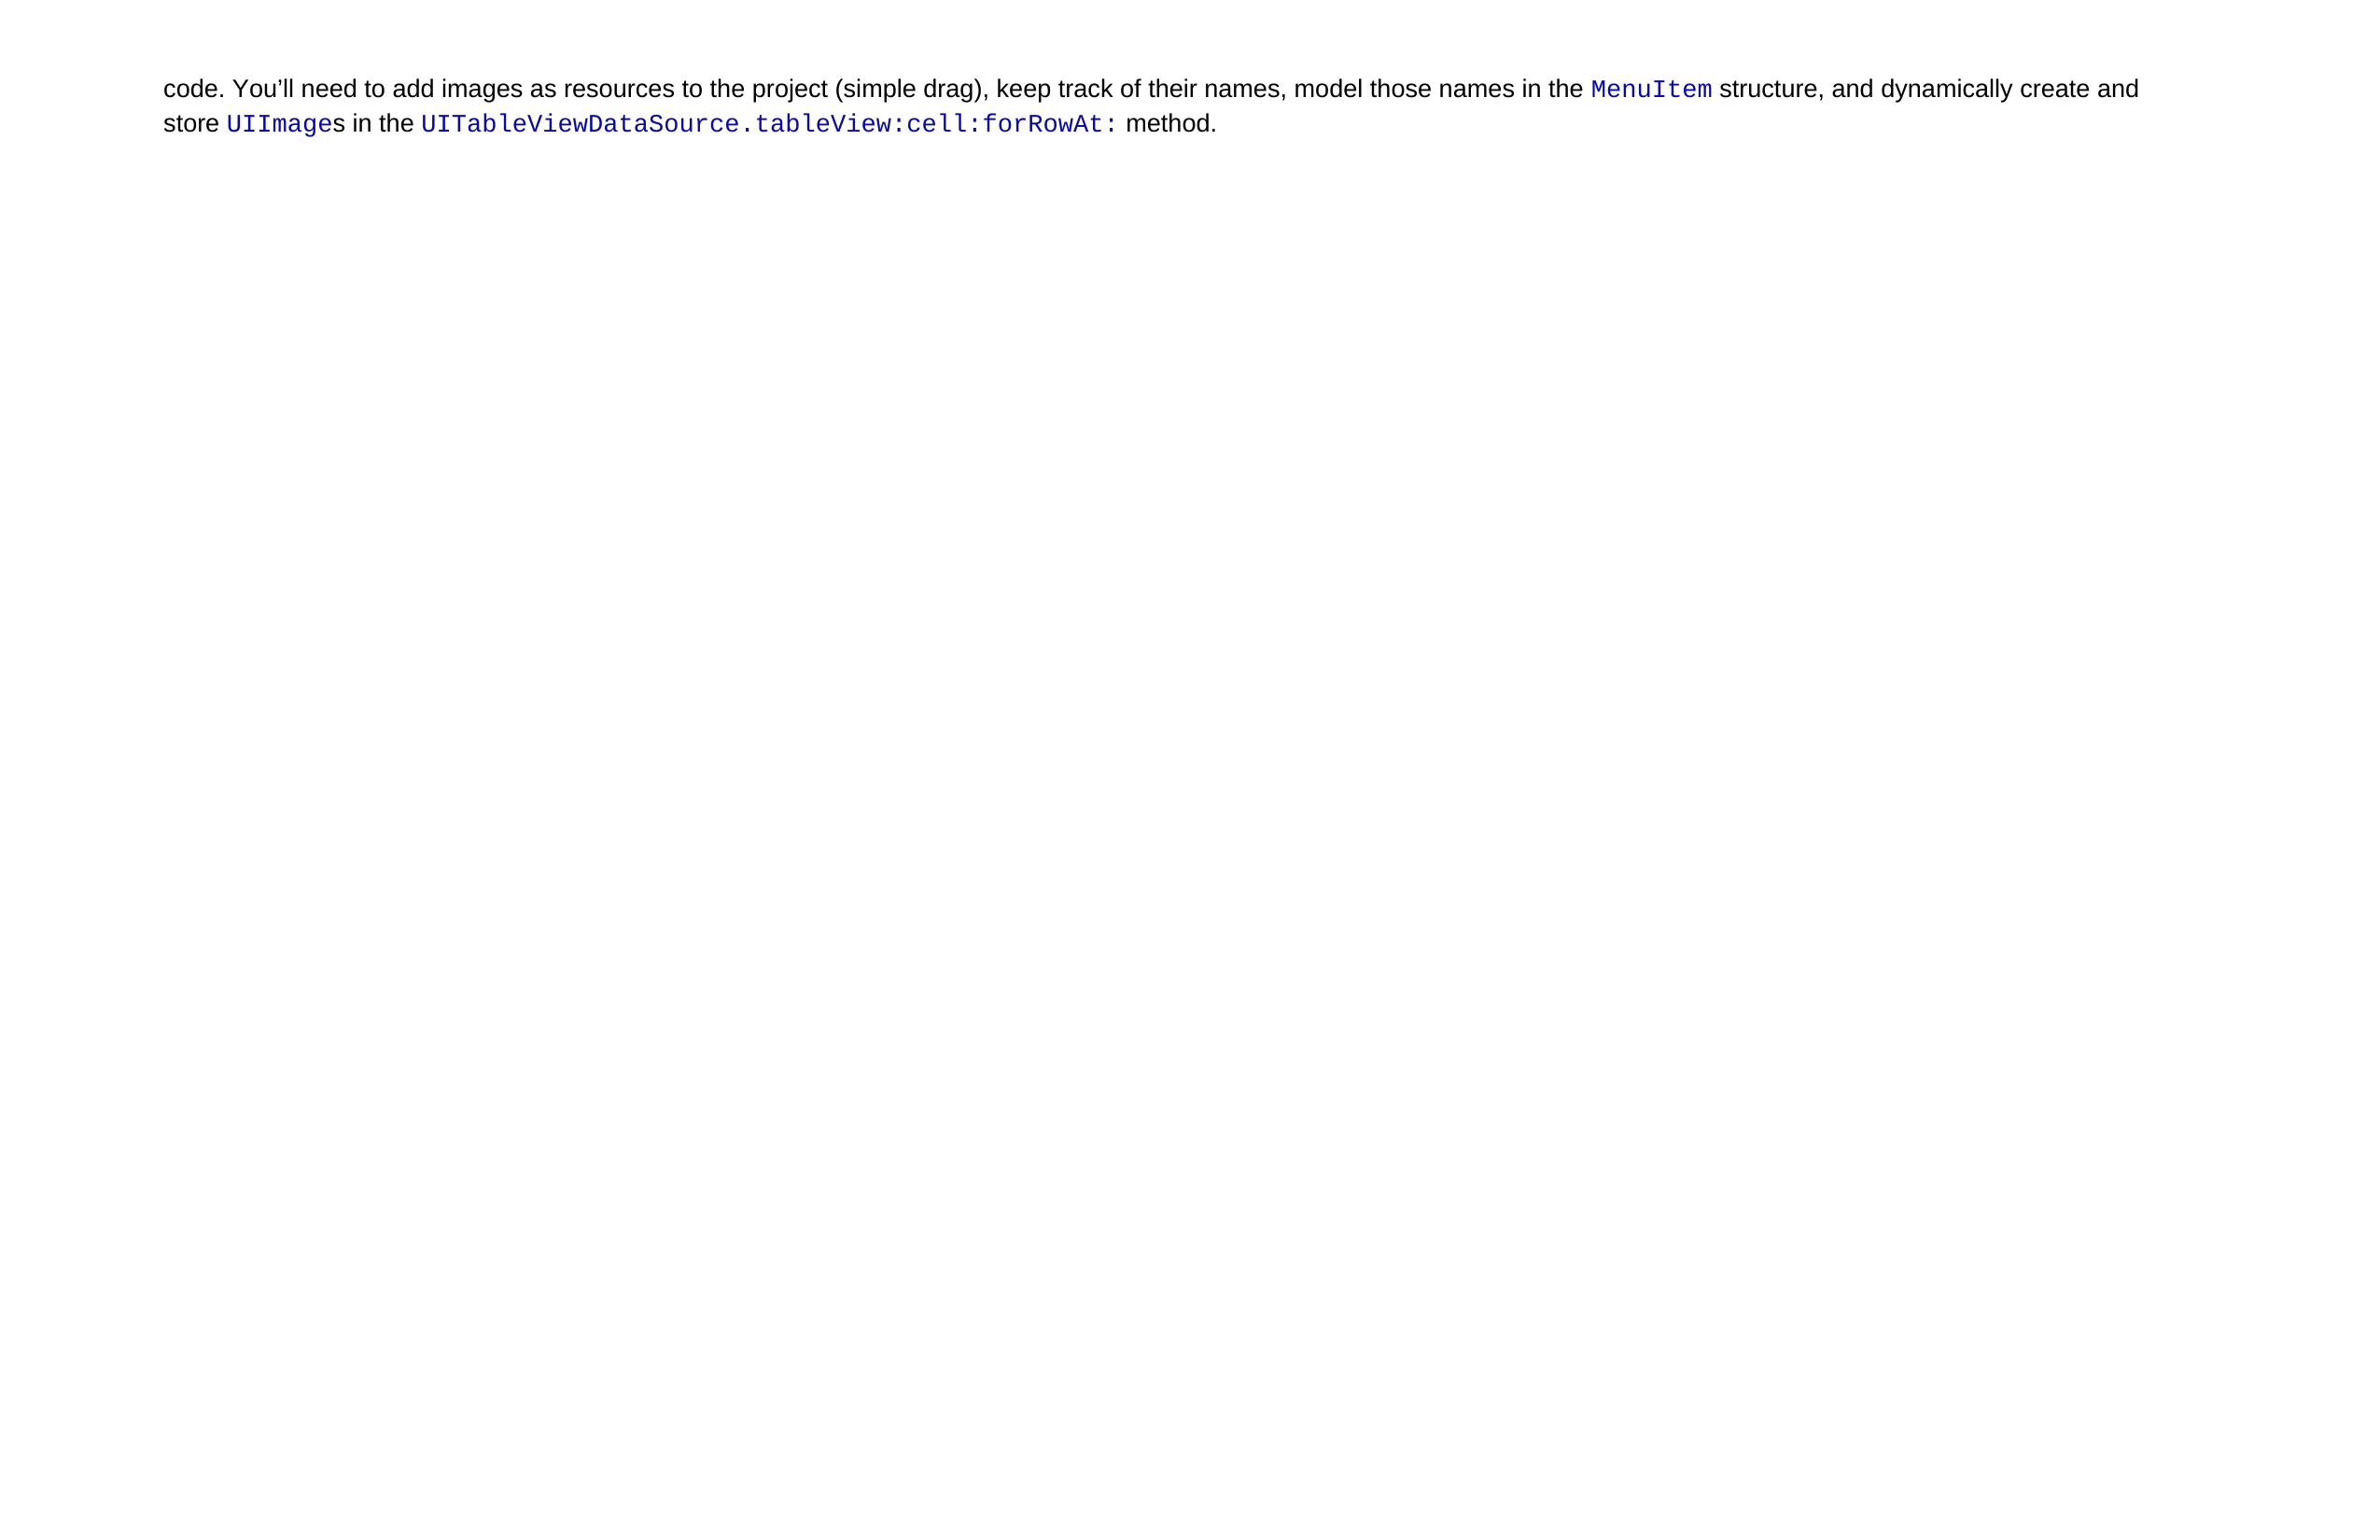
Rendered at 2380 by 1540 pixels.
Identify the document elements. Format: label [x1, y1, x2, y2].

list [128, 70, 2310, 140]
